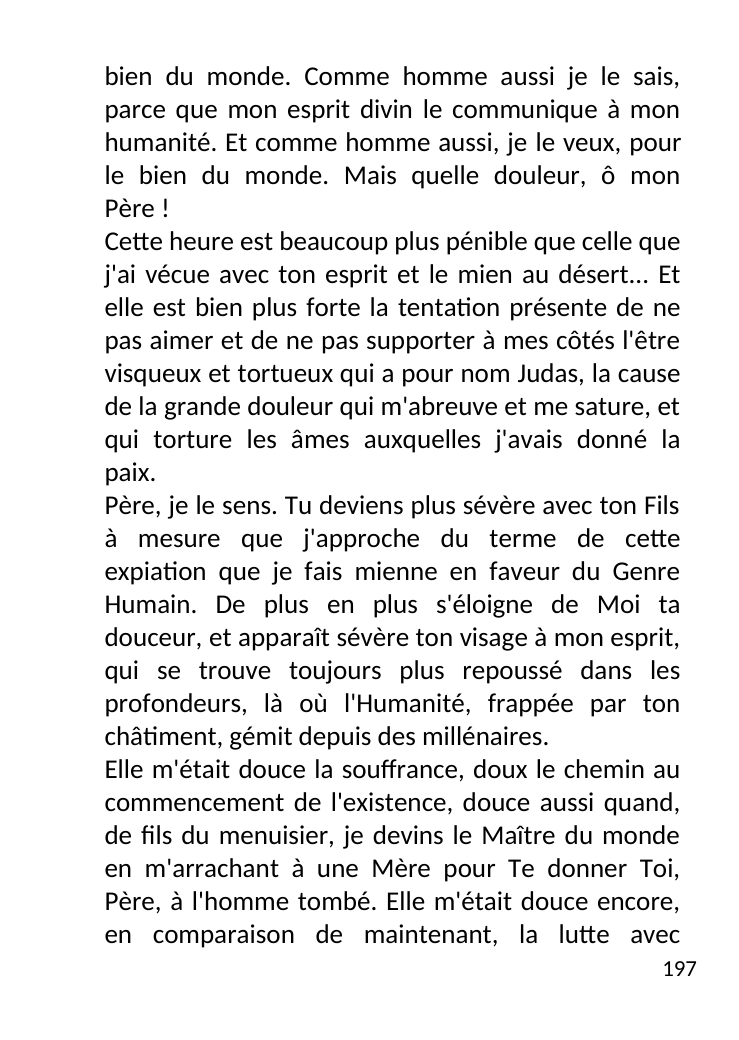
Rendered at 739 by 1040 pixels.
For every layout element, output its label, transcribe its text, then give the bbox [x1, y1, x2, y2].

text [104, 59, 681, 224]
text Père, je le sens. Tu deviens plus sévère avec ton Fils à mesure que j'approche du terme de cette expiation que je fais mienne en faveur du Genre Humain. De plus en plus s'éloigne de Moi ta douceur, et apparaît sévère ton visage à mon esprit, qui se trouve toujours plus repoussé dans les profondeurs, là où l'Humanité, frappée par ton châtiment, gémit depuis des millénaires. [104, 488, 681, 752]
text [104, 752, 681, 951]
text Cette heure est beaucoup plus pénible que celle que j'ai vécue avec ton esprit et le mien au désert... Et elle est bien plus forte la tentation présente de ne pas aimer et de ne pas supporter à mes côtés l'être visqueux et tortueux qui a pour nom Judas, la cause de la grande douleur qui m'abreuve et me sature, et qui torture les âmes auxquelles j'avais donné la paix. [104, 224, 681, 488]
